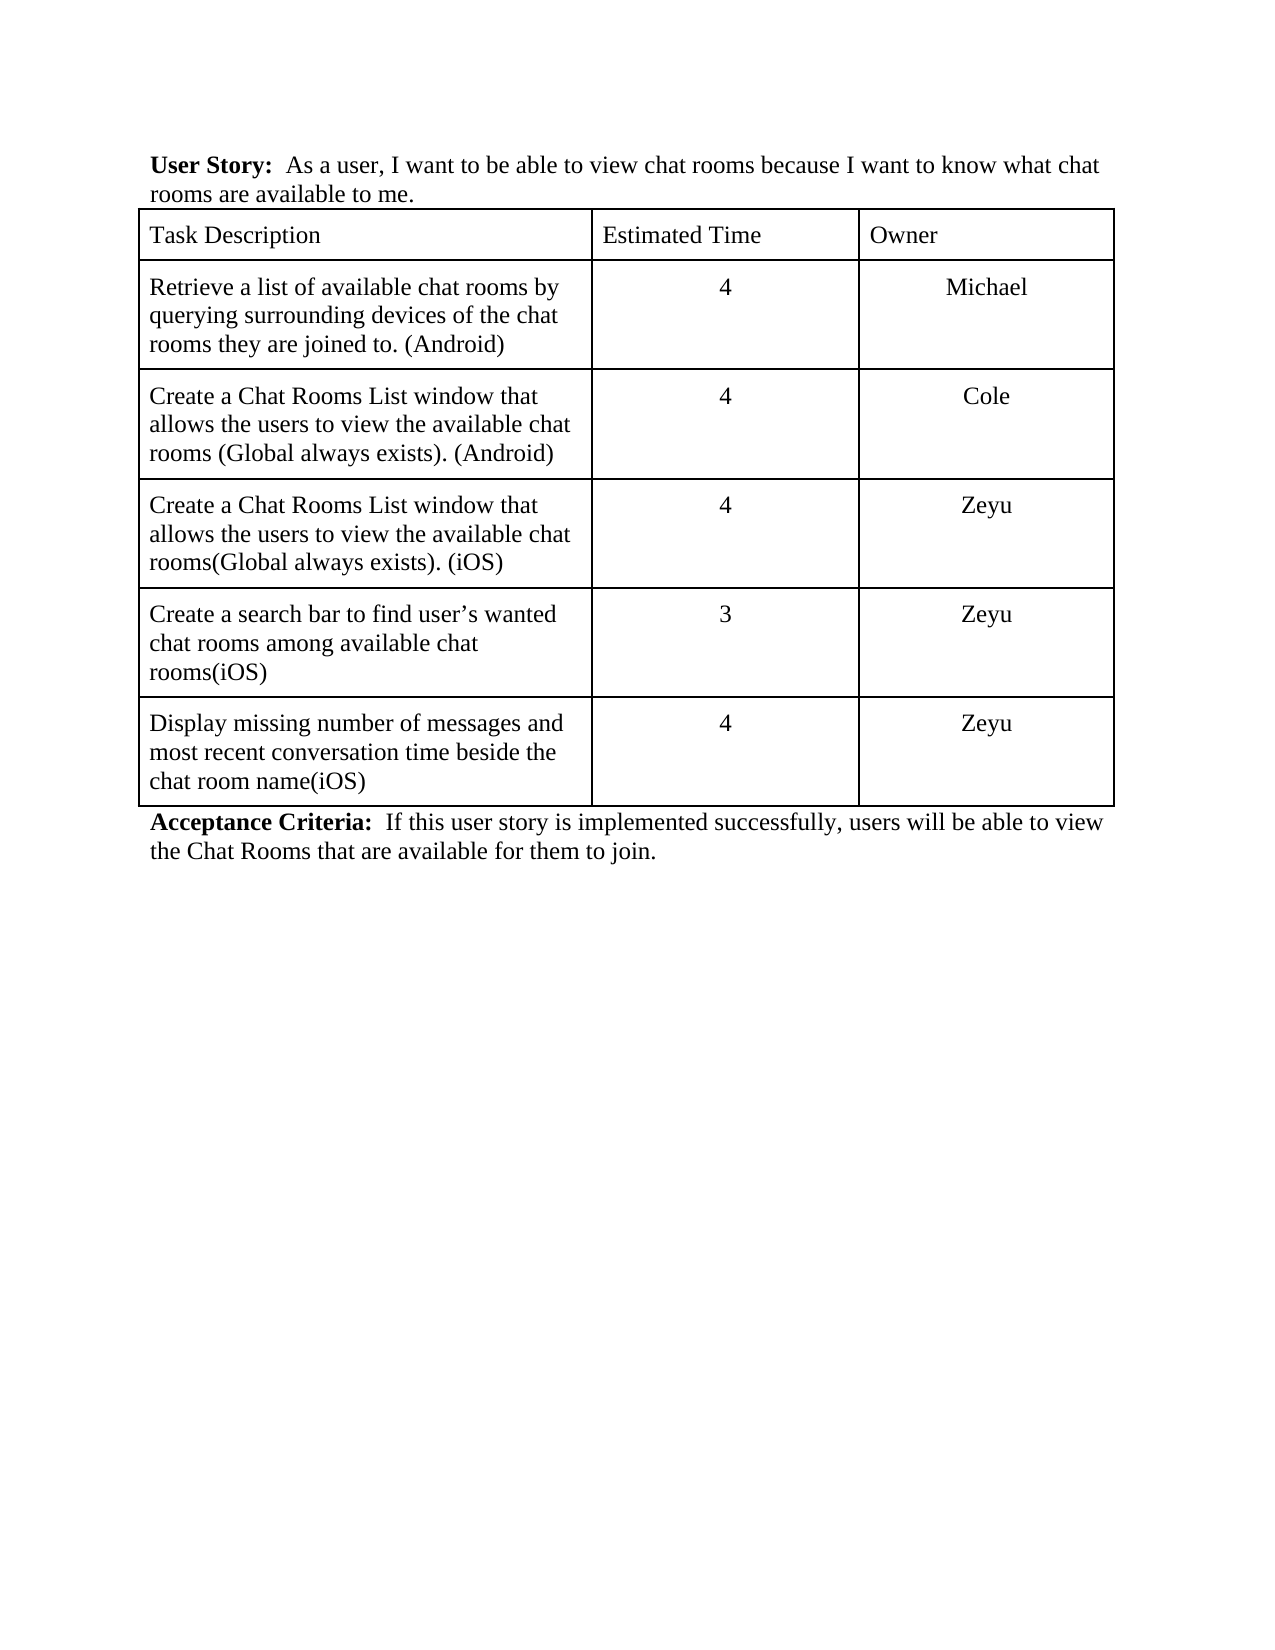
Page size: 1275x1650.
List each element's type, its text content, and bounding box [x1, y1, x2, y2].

table_cell 3 [593, 589, 858, 696]
table_cell 4 [593, 261, 858, 368]
table_cell Create a Chat Rooms List window that allows the users to view the available chat rooms (Global always exists). (Android) [140, 370, 591, 477]
table_cell Create a search bar to find user’s wanted chat rooms among available chat rooms(iOS) [140, 589, 591, 696]
table_cell Retrieve a list of available chat rooms by querying surrounding devices of the chat rooms they are joined to. (Android) [140, 261, 591, 368]
table_cell Michael [860, 261, 1113, 368]
table_cell Zeyu [860, 698, 1113, 805]
table_cell Zeyu [860, 480, 1113, 587]
text User Story: As a user, I want to be able to view chat rooms because I want to know what chat rooms are available to me. [150, 150, 1125, 207]
table_header Estimated Time [593, 210, 858, 259]
table_header Owner [860, 210, 1113, 259]
table_cell Display missing number of messages and most recent conversation time beside the chat room name(iOS) [140, 698, 591, 805]
table_cell 4 [593, 370, 858, 477]
table_cell Create a Chat Rooms List window that allows the users to view the available chat rooms(Global always exists). (iOS) [140, 480, 591, 587]
table_cell 4 [593, 480, 858, 587]
table_cell 4 [593, 698, 858, 805]
table_cell Cole [860, 370, 1113, 477]
table_header Task Description [140, 210, 591, 259]
table_cell Zeyu [860, 589, 1113, 696]
text Acceptance Criteria: If this user story is implemented successfully, users will be able to view the Chat Rooms that are available for them to join. [150, 807, 1125, 864]
